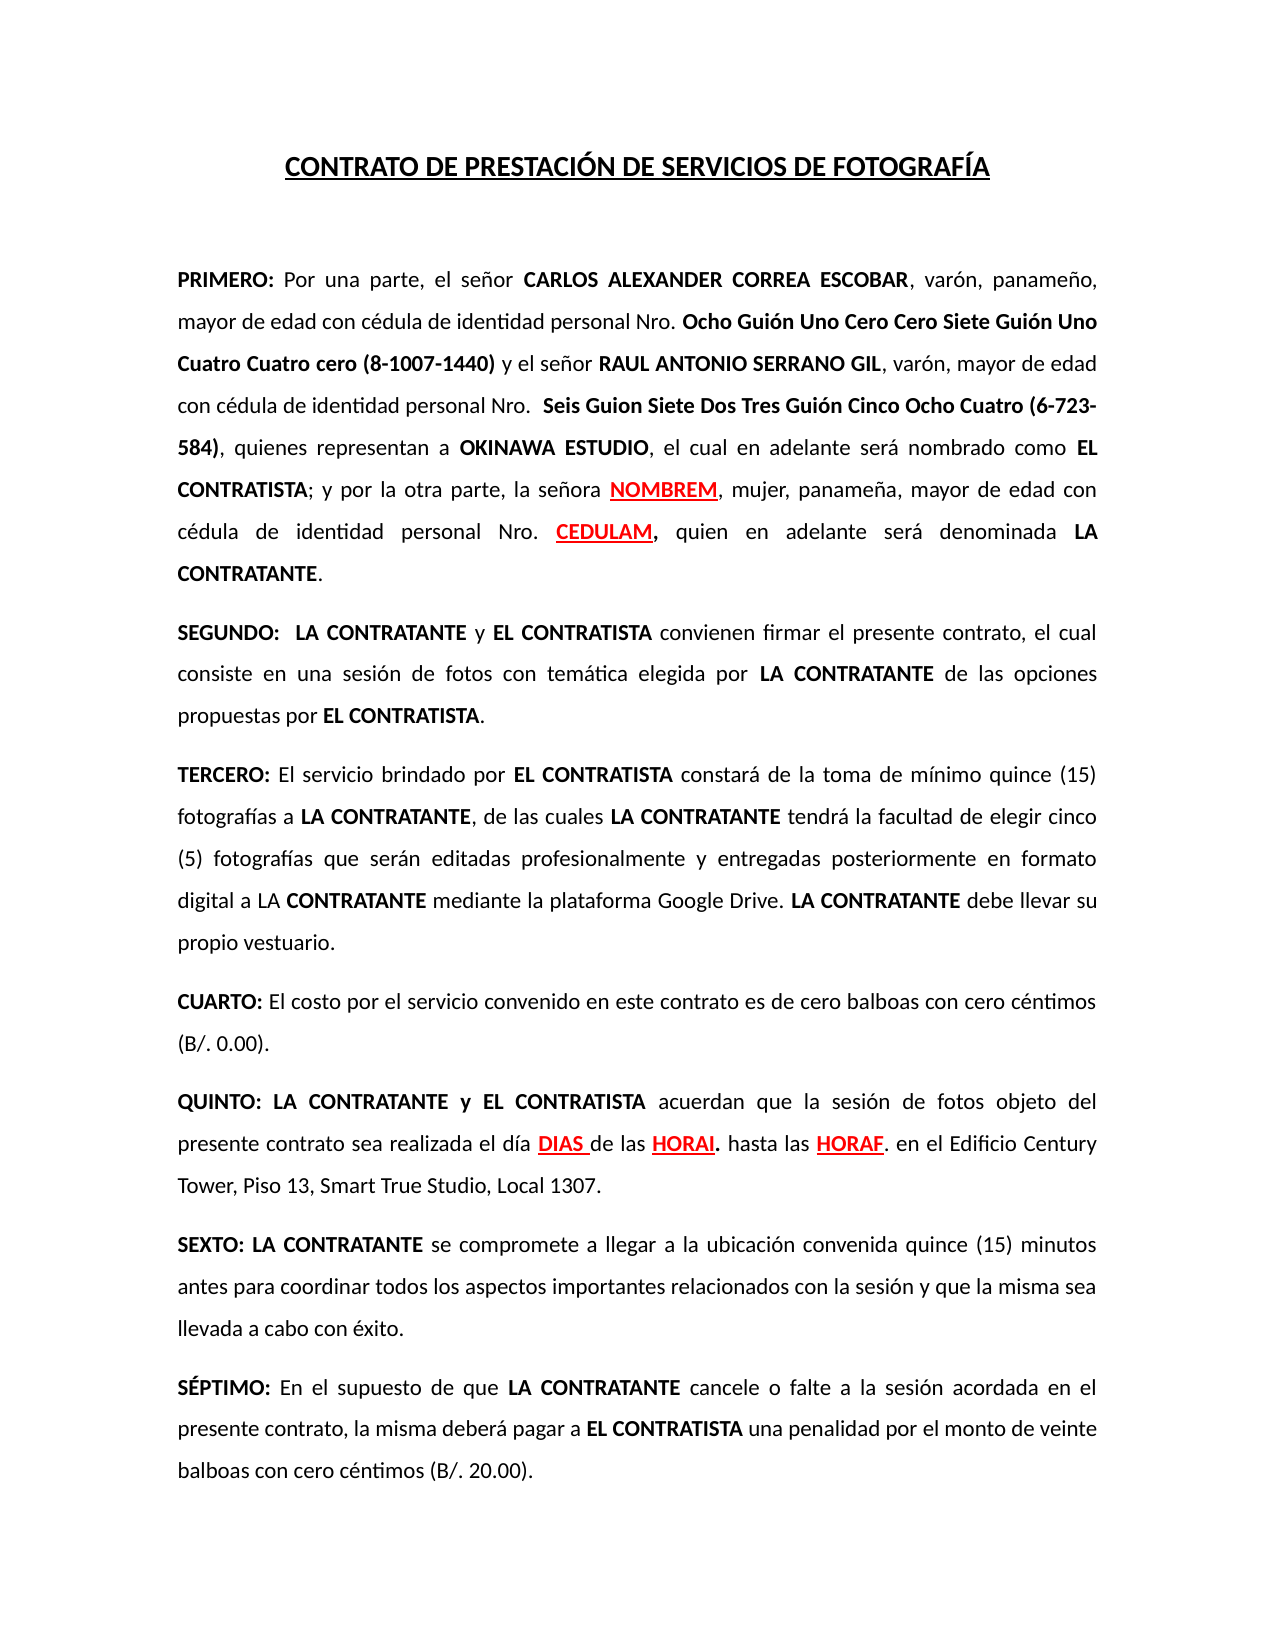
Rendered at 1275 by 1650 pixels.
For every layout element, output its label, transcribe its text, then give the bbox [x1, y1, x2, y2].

text QUINTO: LA CONTRATANTE y EL CONTRATISTA acuerdan que la sesión de fotos objeto del presente contrato sea realizada el día DIAS de las HORAI. hasta las HORAF. en el Edificio Century Tower, Piso 13, Smart True Studio, Local 1307. [177, 1087, 1098, 1199]
text TERCERO: El servicio brindado por EL CONTRATISTA constará de la toma de mínimo quince (15) fotografías a LA CONTRATANTE, de las cuales LA CONTRATANTE tendrá la facultad de elegir cinco (5) fotografías que serán editadas profesionalmente y entregadas posteriormente en formato digital a LA CONTRATANTE mediante la plataforma Google Drive. LA CONTRATANTE debe llevar su propio vestuario. [177, 760, 1098, 956]
text SEGUNDO: LA CONTRATANTE y EL CONTRATISTA convienen firmar el presente contrato, el cual consiste en una sesión de fotos con temática elegida por LA CONTRATANTE de las opciones propuestas por EL CONTRATISTA. [177, 618, 1098, 729]
text CUARTO: El costo por el servicio convenido en este contrato es de cero balboas con cero céntimos (B/. 0.00). [177, 987, 1098, 1057]
text CONTRATO DE PRESTACIÓN DE SERVICIOS DE FOTOGRAFÍA [177, 148, 1098, 183]
text PRIMERO: Por una parte, el señor CARLOS ALEXANDER CORREA ESCOBAR, varón, panameño, mayor de edad con cédula de identidad personal Nro. Ocho Guión Uno Cero Cero Siete Guión Uno Cuatro Cuatro cero (8-1007-1440) y el señor RAUL ANTONIO SERRANO GIL, varón, mayor de edad con cédula de identidad personal Nro. Seis Guion Siete Dos Tres Guión Cinco Ocho Cuatro (6-723-584), quienes representan a OKINAWA ESTUDIO, el cual en adelante será nombrado como EL CONTRATISTA; y por la otra parte, la señora NOMBREM, mujer, panameña, mayor de edad con cédula de identidad personal Nro. CEDULAM, quien en adelante será denominada LA CONTRATANTE. [177, 265, 1098, 587]
text SÉPTIMO: En el supuesto de que LA CONTRATANTE cancele o falte a la sesión acordada en el presente contrato, la misma deberá pagar a EL CONTRATISTA una penalidad por el monto de veinte balboas con cero céntimos (B/. 20.00). [177, 1373, 1098, 1484]
text SEXTO: LA CONTRATANTE se compromete a llegar a la ubicación convenida quince (15) minutos antes para coordinar todos los aspectos importantes relacionados con la sesión y que la misma sea llevada a cabo con éxito. [177, 1230, 1098, 1342]
